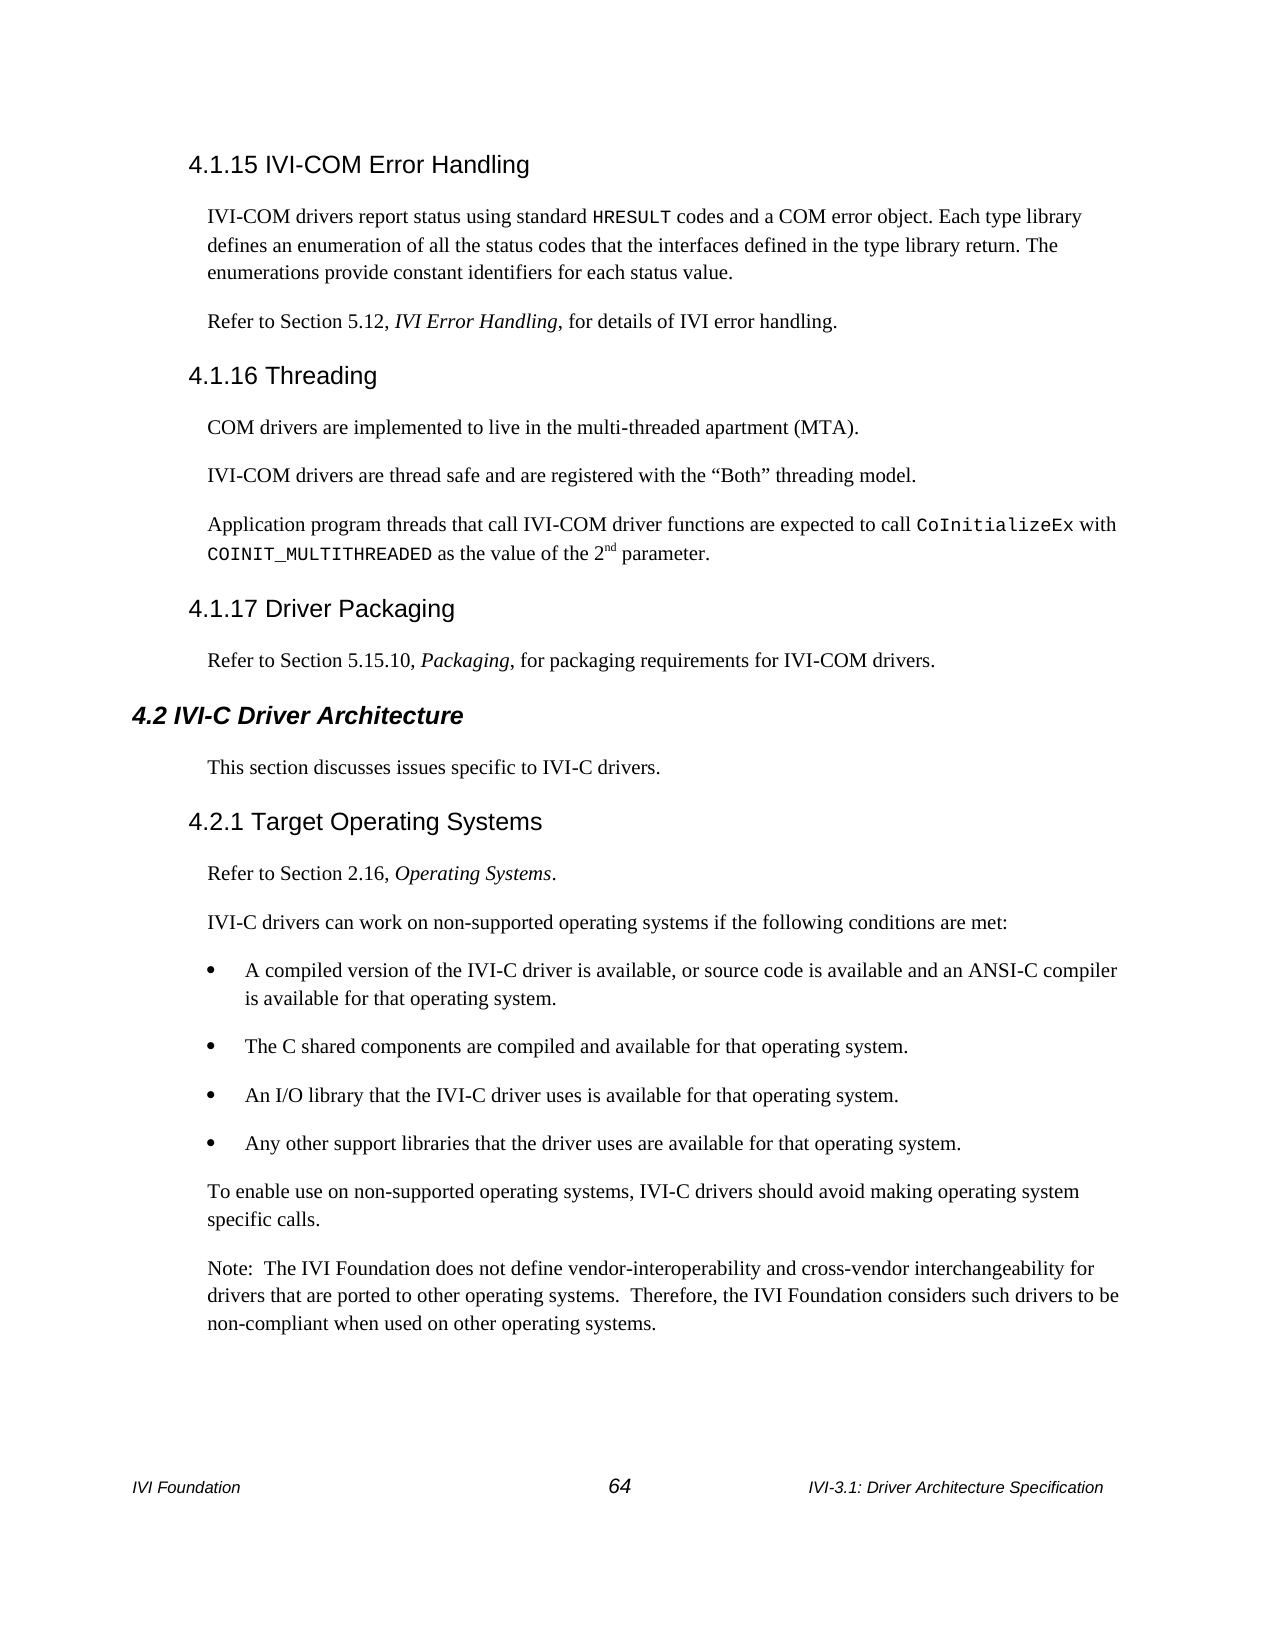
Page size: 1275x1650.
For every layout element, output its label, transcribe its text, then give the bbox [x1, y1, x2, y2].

text To enable use on non-supported operating systems, IVI-C drivers should avoid making operating system specific calls. [207, 1179, 1125, 1231]
text Application program threads that call IVI-COM driver functions are expected to call CoInitializeEx with COINIT_MULTITHREADED as the value of the 2nd parameter. [207, 512, 1125, 566]
list The C shared components are compiled and available for that operating system. [207, 1034, 1125, 1058]
text COM drivers are implemented to live in the multi-threaded apartment (MTA). [207, 415, 1125, 439]
text IVI-C drivers can work on non-supported operating systems if the following conditions are met: [207, 909, 1125, 934]
text IVI-COM drivers report status using standard HRESULT codes and a COM error object. Each type library defines an enumeration of all the status codes that the interfaces defined in the type library return. The enumerations provide constant identifiers for each status value. [207, 204, 1125, 284]
list Any other support libraries that the driver uses are available for that operating system. [207, 1131, 1125, 1155]
list A compiled version of the IVI-C driver is available, or source code is available and an ANSI-C compiler is available for that operating system. [207, 958, 1125, 1010]
text This section discusses issues specific to IVI-C drivers. [207, 755, 1125, 779]
subtitle Threading [188, 361, 1125, 390]
list An I/O library that the IVI-C driver uses is available for that operating system. [207, 1082, 1125, 1107]
subtitle IVI-C Driver Architecture [132, 701, 1125, 729]
text Note: The IVI Foundation does not define vendor-interoperability and cross-vendor interchangeability for drivers that are ported to other operating systems. Therefore, the IVI Foundation considers such drivers to be non-compliant when used on other operating systems. [207, 1255, 1125, 1335]
subtitle Target Operating Systems [188, 807, 1125, 836]
subtitle IVI-COM Error Handling [188, 150, 1125, 179]
subtitle Driver Packaging [188, 594, 1125, 623]
text IVI-COM drivers are thread safe and are registered with the “Both” threading model. [207, 463, 1125, 487]
